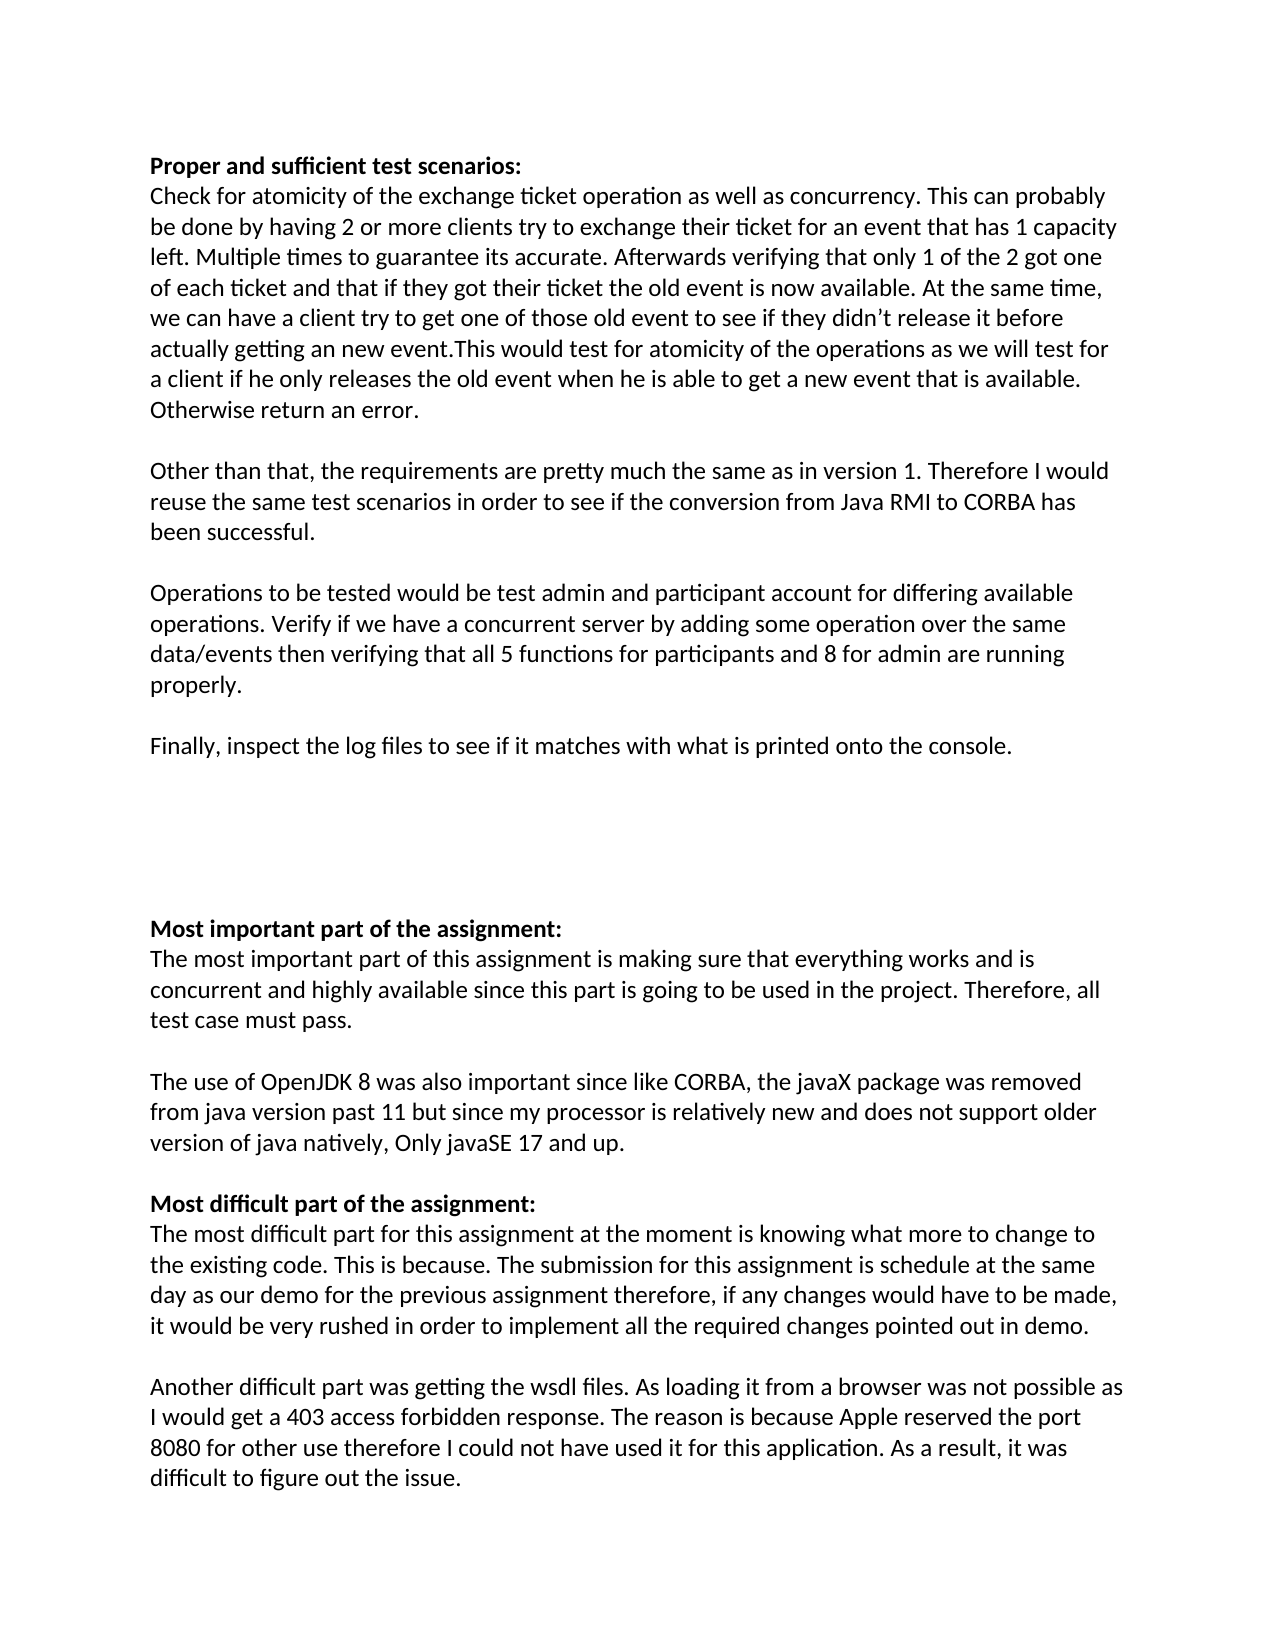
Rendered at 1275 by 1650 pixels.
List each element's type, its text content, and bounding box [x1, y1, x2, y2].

text Proper and sufficient test scenarios: [150, 150, 1125, 181]
text Most important part of the assignment: [150, 913, 1125, 943]
text The most difficult part for this assignment at the moment is knowing what more to change to the existing code. This is because. The submission for this assignment is schedule at the same day as our demo for the previous assignment therefore, if any changes would have to be made, it would be very rushed in order to implement all the required changes pointed out in demo. [150, 1218, 1125, 1340]
text Finally, inspect the log files to see if it matches with what is printed onto the console. [150, 730, 1125, 760]
text Most difficult part of the assignment: [150, 1188, 1125, 1218]
text The most important part of this assignment is making sure that everything works and is concurrent and highly available since this part is going to be used in the project. Therefore, all test case must pass. [150, 943, 1125, 1035]
text Operations to be tested would be test admin and participant account for differing available operations. Verify if we have a concurrent server by adding some operation over the same data/events then verifying that all 5 functions for participants and 8 for admin are running properly. [150, 577, 1125, 699]
text Other than that, the requirements are pretty much the same as in version 1. Therefore I would reuse the same test scenarios in order to see if the conversion from Java RMI to CORBA has been successful. [150, 455, 1125, 547]
text Another difficult part was getting the wsdl files. As loading it from a browser was not possible as I would get a 403 access forbidden response. The reason is because Apple reserved the port 8080 for other use therefore I could not have used it for this application. As a result, it was difficult to figure out the issue. [150, 1371, 1125, 1493]
text The use of OpenJDK 8 was also important since like CORBA, the javaX package was removed from java version past 11 but since my processor is relatively new and does not support older version of java natively, Only javaSE 17 and up. [150, 1066, 1125, 1157]
text Check for atomicity of the exchange ticket operation as well as concurrency. This can probably be done by having 2 or more clients try to exchange their ticket for an event that has 1 capacity left. Multiple times to guarantee its accurate. Afterwards verifying that only 1 of the 2 got one of each ticket and that if they got their ticket the old event is now available. At the same time, we can have a client try to get one of those old event to see if they didn’t release it before actually getting an new event.This would test for atomicity of the operations as we will test for a client if he only releases the old event when he is able to get a new event that is available. Otherwise return an error. [150, 181, 1125, 425]
